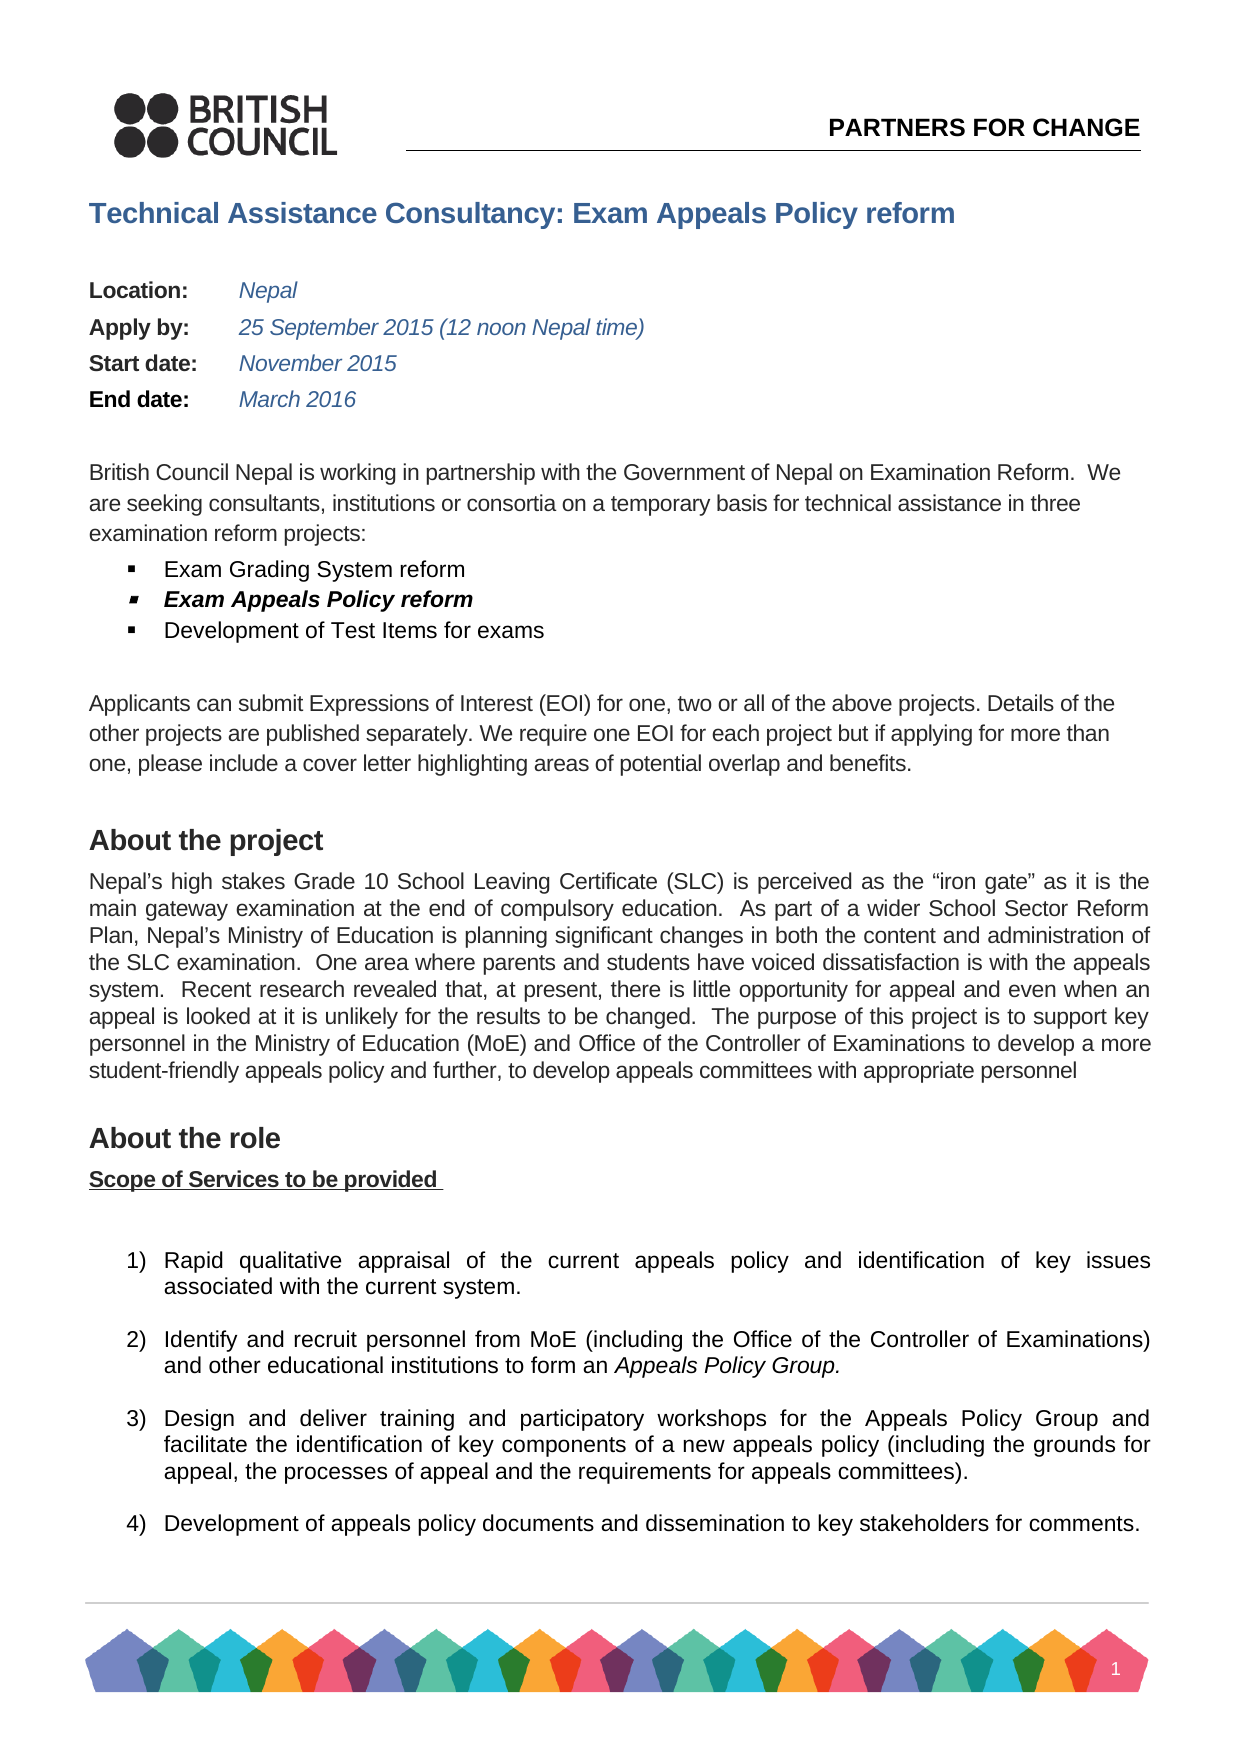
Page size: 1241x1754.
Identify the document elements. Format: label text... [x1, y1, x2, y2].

list Exam Appeals Policy reform [126, 586, 1152, 613]
text About the project [89, 823, 1152, 856]
text Apply by: 25 September 2015 (12 noon Nepal time) [89, 313, 1152, 340]
list Design and deliver training and participatory workshops for the Appeals Policy Group and facilitate the identification of key components of a new appeals policy (including the grounds for appeal, the processes of appeal and the requirements for appeals committees). [126, 1405, 1152, 1484]
text Location: Nepal [89, 277, 1152, 303]
list Development of appeals policy documents and dissemination to key stakeholders for comments. [126, 1510, 1152, 1537]
list Development of Test Items for exams [126, 617, 1152, 643]
text End date: March 2016 [89, 386, 1152, 413]
picture [0, 1573, 1237, 1751]
text Technical Assistance Consultancy: Exam Appeals Policy reform [89, 196, 1152, 229]
text Nepal’s high stakes Grade 10 School Leaving Certificate (SLC) is perceived as the “iron gate” as it is the main gateway examination at the end of compulsory education. As part of a wider School Sector Reform Plan, Nepal’s Ministry of Education is planning significant changes in both the content and administration of the SLC examination. One area where parents and students have voiced dissatisfaction is with the appeals system. Recent research revealed that, at present, there is little opportunity for appeal and even when an appeal is looked at it is unlikely for the results to be changed. The purpose of this project is to support key personnel in the Ministry of Education (MoE) and Office of the Controller of Examinations to develop a more student-friendly appeals policy and further, to develop appeals committees with appropriate personnel [89, 868, 1152, 1084]
picture [113, 91, 338, 158]
list Rapid qualitative appraisal of the current appeals policy and identification of key issues associated with the current system. [126, 1247, 1152, 1299]
text Start date: November 2015 [89, 350, 1152, 376]
list Identify and recruit personnel from MoE (including the Office of the Controller of Examinations) and other educational institutions to form an Appeals Policy Group. [126, 1326, 1152, 1379]
text British Council Nepal is working in partnership with the Government of Nepal on Examination Reform. We are seeking consultants, institutions or consortia on a temporary basis for technical assistance in three examination reform projects: [89, 459, 1152, 546]
text About the role [89, 1121, 1152, 1154]
text Scope of Services to be provided [89, 1166, 1152, 1193]
list Exam Grading System reform [126, 556, 1152, 583]
text Applicants can submit Expressions of Interest (EOI) for one, two or all of the above projects. Details of the other projects are published separately. We require one EOI for each project but if applying for more than one, please include a cover letter highlighting areas of potential overlap and benefits. [89, 689, 1152, 776]
